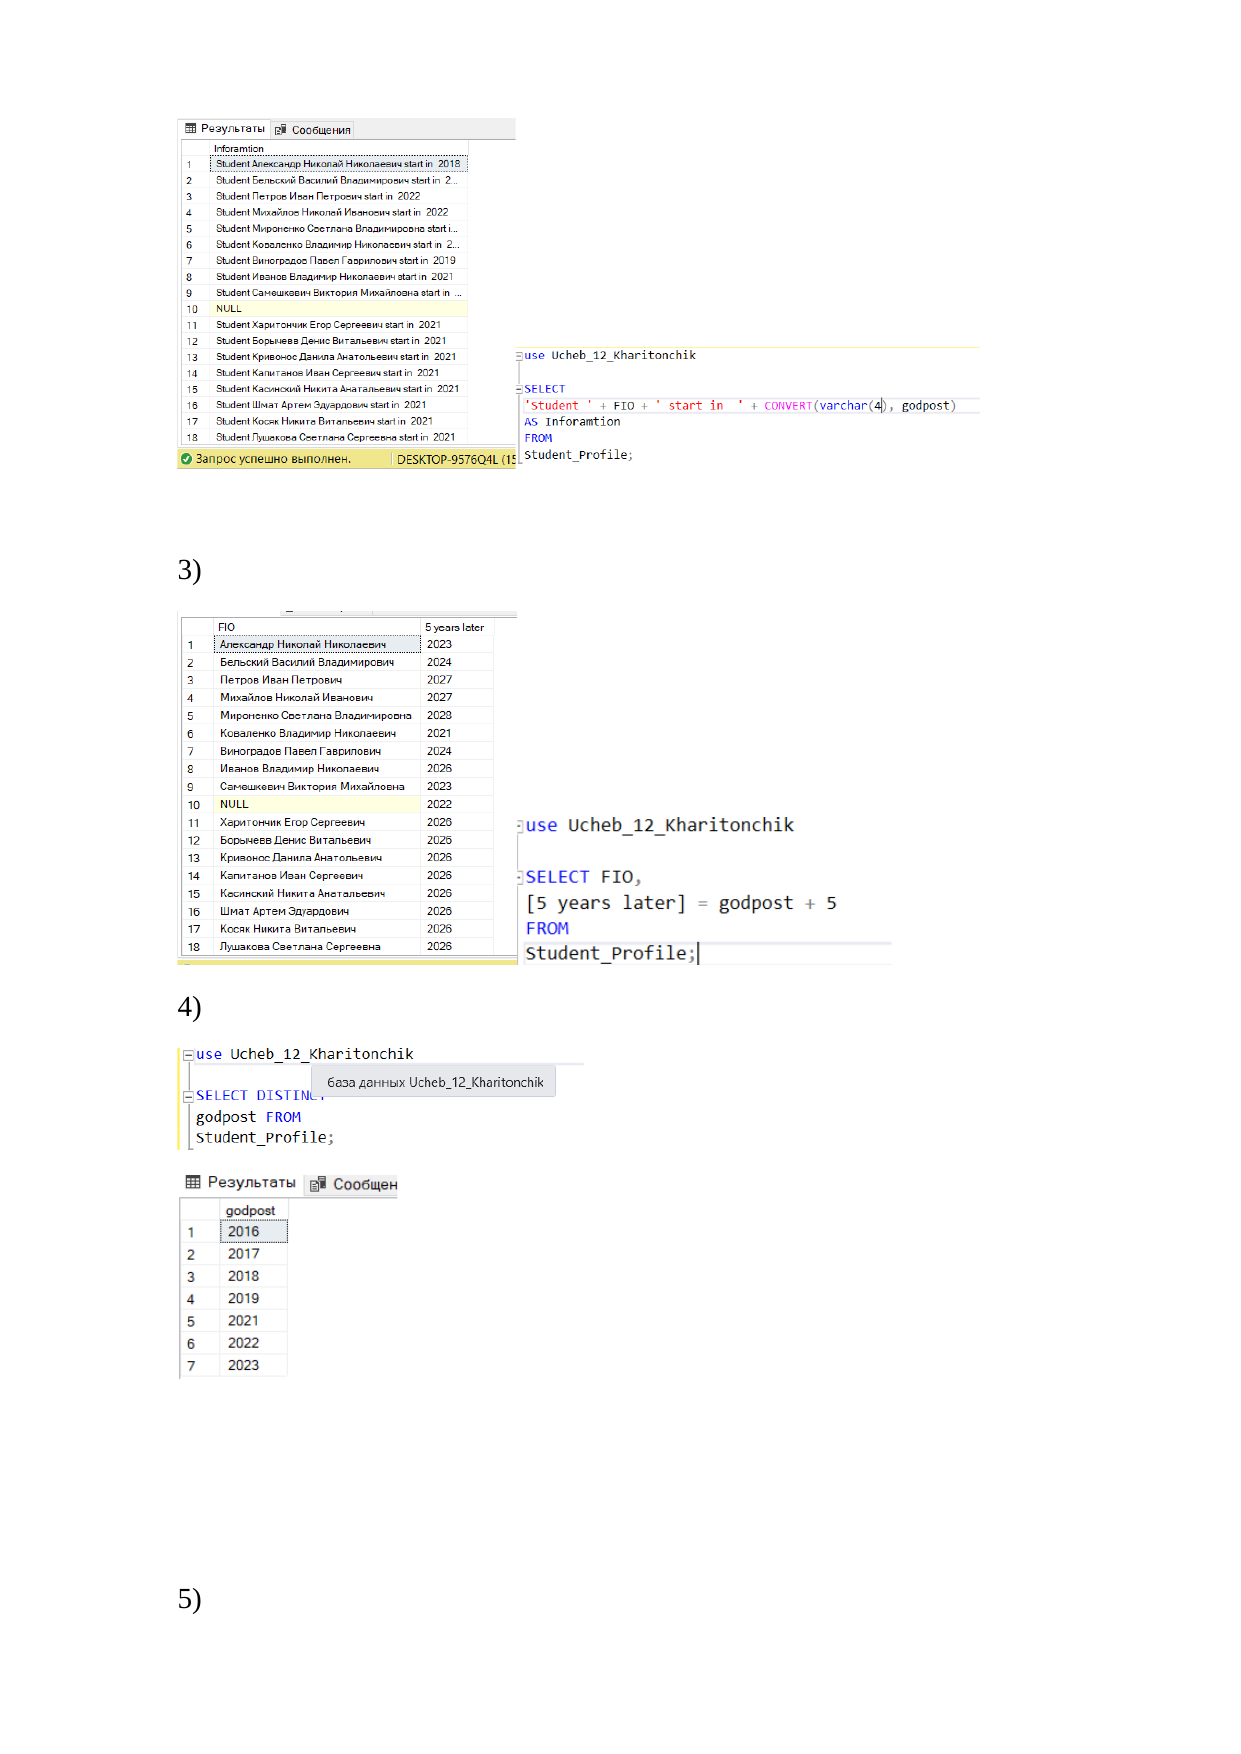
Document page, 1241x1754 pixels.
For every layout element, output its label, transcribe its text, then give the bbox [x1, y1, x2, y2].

picture [177, 611, 892, 965]
text 3) [177, 552, 1152, 586]
picture [177, 118, 980, 469]
picture [177, 1048, 584, 1151]
text 5) [177, 1582, 1152, 1615]
picture [177, 1175, 398, 1379]
text 4) [177, 989, 1152, 1023]
